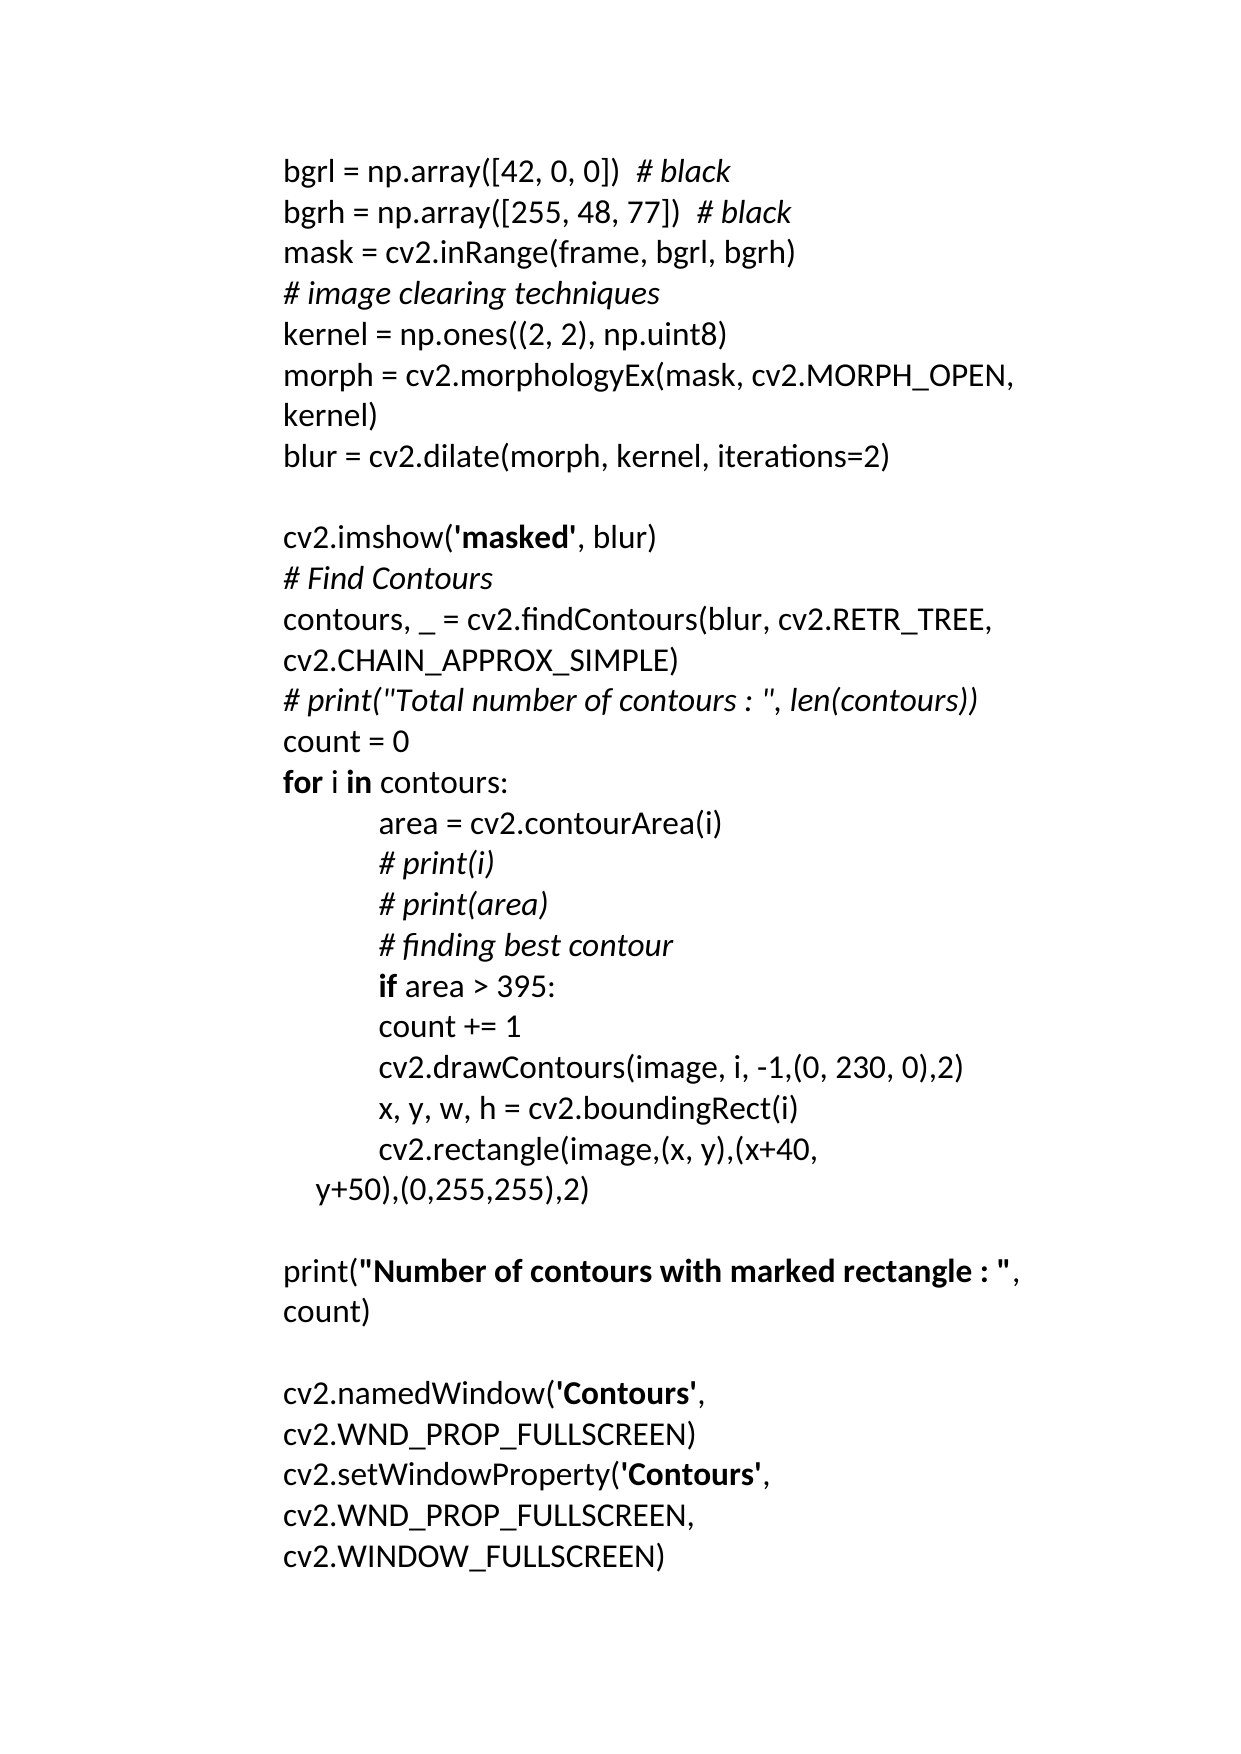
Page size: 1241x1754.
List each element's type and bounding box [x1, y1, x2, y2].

text [187, 150, 1053, 1576]
